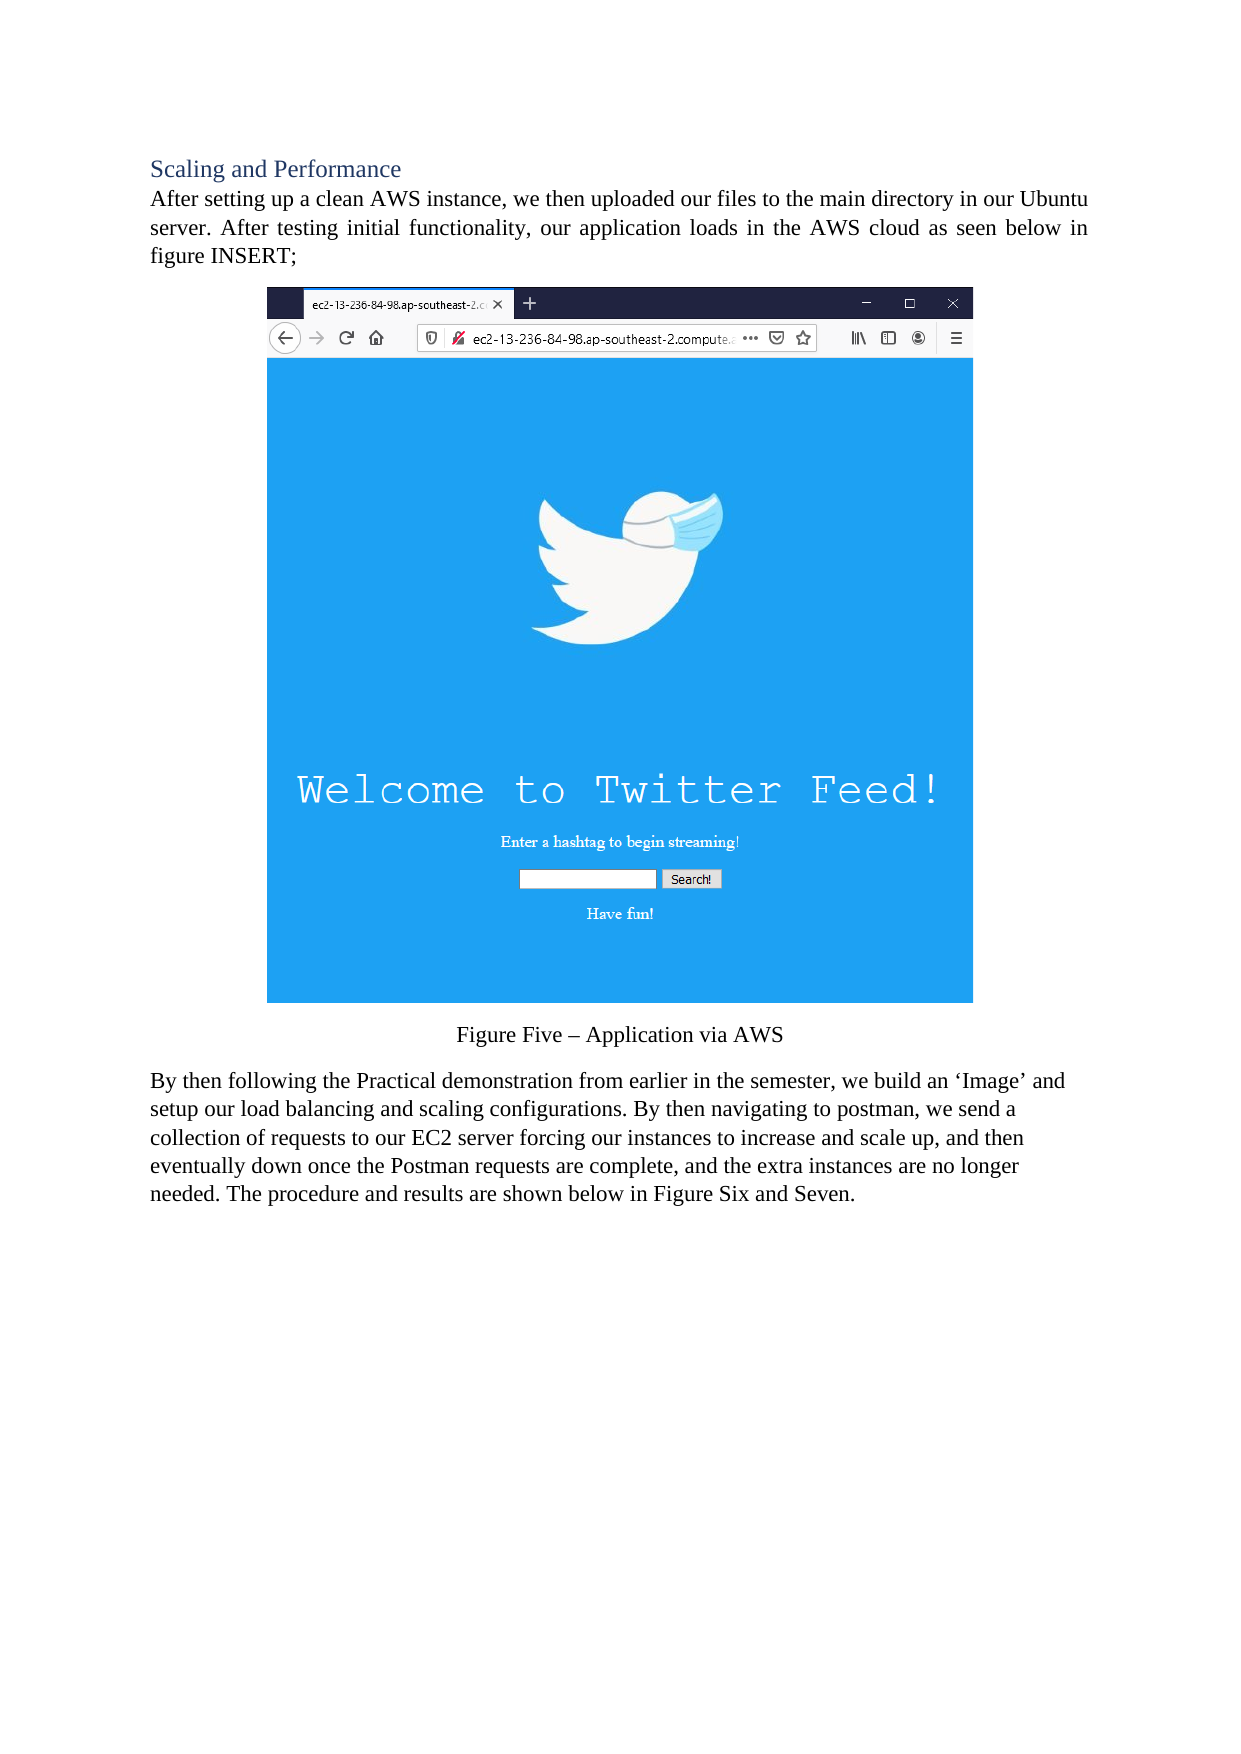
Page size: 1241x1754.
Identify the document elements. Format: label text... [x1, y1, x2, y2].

text By then following the Practical demonstration from earlier in the semester, we build an ‘Image’ and setup our load balancing and scaling configurations. By then navigating to postman, we send a collection of requests to our EC2 server forcing our instances to increase and scale up, and then eventually down once the Postman requests are complete, and the extra instances are no longer needed. The procedure and results are shown below in Figure Six and Seven. [150, 1067, 1090, 1207]
text Figure Five – Application via AWS [150, 1022, 1090, 1048]
picture [267, 287, 974, 1003]
subtitle Scaling and Performance [150, 154, 1090, 183]
text After setting up a clean AWS instance, we then uploaded our files to the main directory in our Ubuntu server. After testing initial functionality, our application loads in the AWS cloud as seen below in figure INSERT; [150, 185, 1090, 268]
